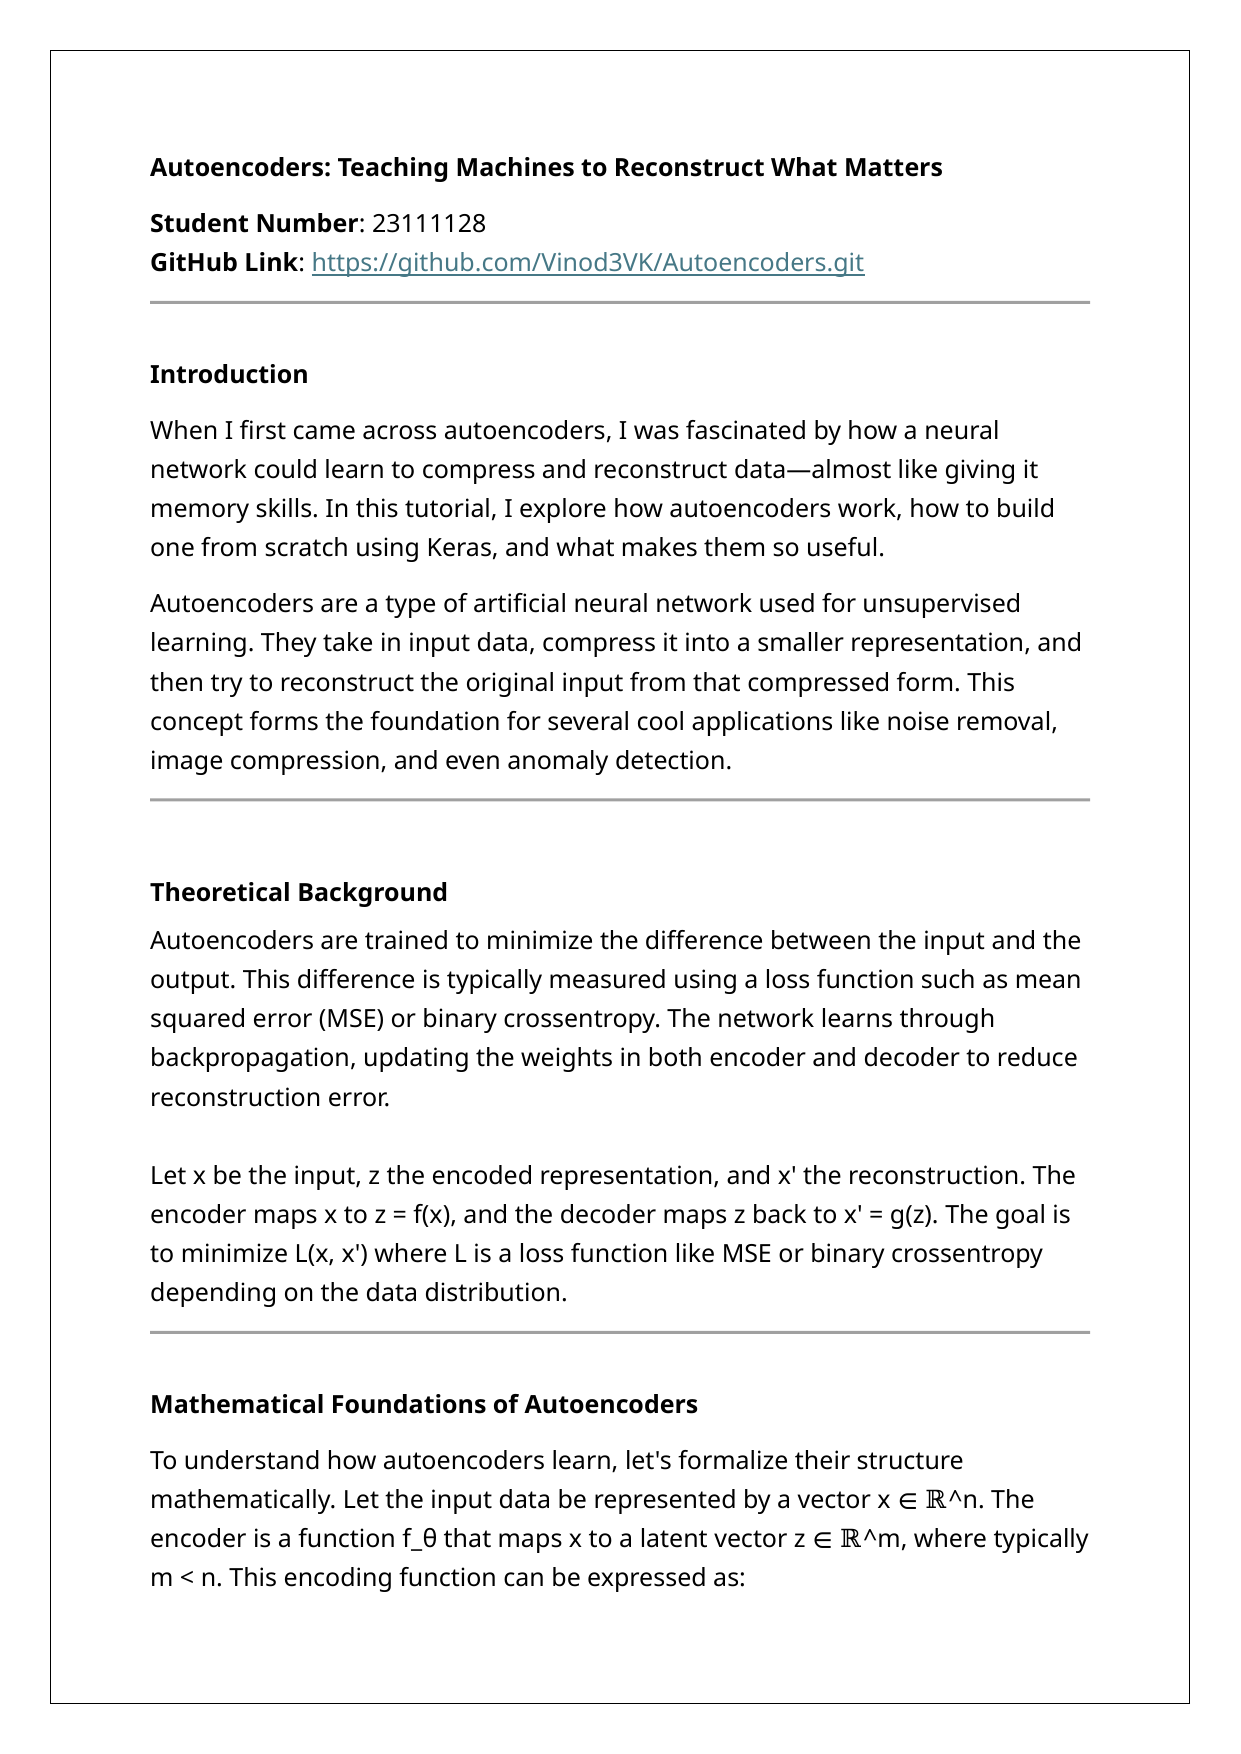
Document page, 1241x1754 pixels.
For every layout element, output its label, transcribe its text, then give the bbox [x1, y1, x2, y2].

text Introduction [150, 357, 1090, 391]
text When I first came across autoencoders, I was fascinated by how a neural network could learn to compress and reconstruct data—almost like giving it memory skills. In this tutorial, I explore how autoencoders work, how to build one from scratch using Keras, and what makes them so useful. [150, 412, 1090, 564]
text Autoencoders are a type of artificial neural network used for unsupervised learning. They take in input data, compress it into a smaller representation, and then try to reconstruct the original input from that compressed form. This concept forms the foundation for several cool applications like noise removal, image compression, and even anomaly detection. [150, 586, 1090, 777]
text Student Number: 23111128 GitHub Link: https://github.com/Vinod3VK/Autoencoders.git [150, 206, 1090, 279]
text Mathematical Foundations of Autoencoders [150, 1387, 1090, 1421]
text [150, 1442, 1090, 1594]
text Autoencoders: Teaching Machines to Reconstruct What Matters [150, 150, 1090, 184]
subtitle Theoretical Background [150, 875, 1090, 909]
text Autoencoders are trained to minimize the difference between the input and the output. This difference is typically measured using a loss function such as mean squared error (MSE) or binary crossentropy. The network learns through backpropagation, updating the weights in both encoder and decoder to reduce reconstruction error. Let x be the input, z the encoded representation, and x' the reconstruction. The encoder maps x to z = f(x), and the decoder maps z back to x' = g(z). The goal is to minimize L(x, x') where L is a loss function like MSE or binary crossentropy depending on the data distribution. [150, 922, 1090, 1309]
